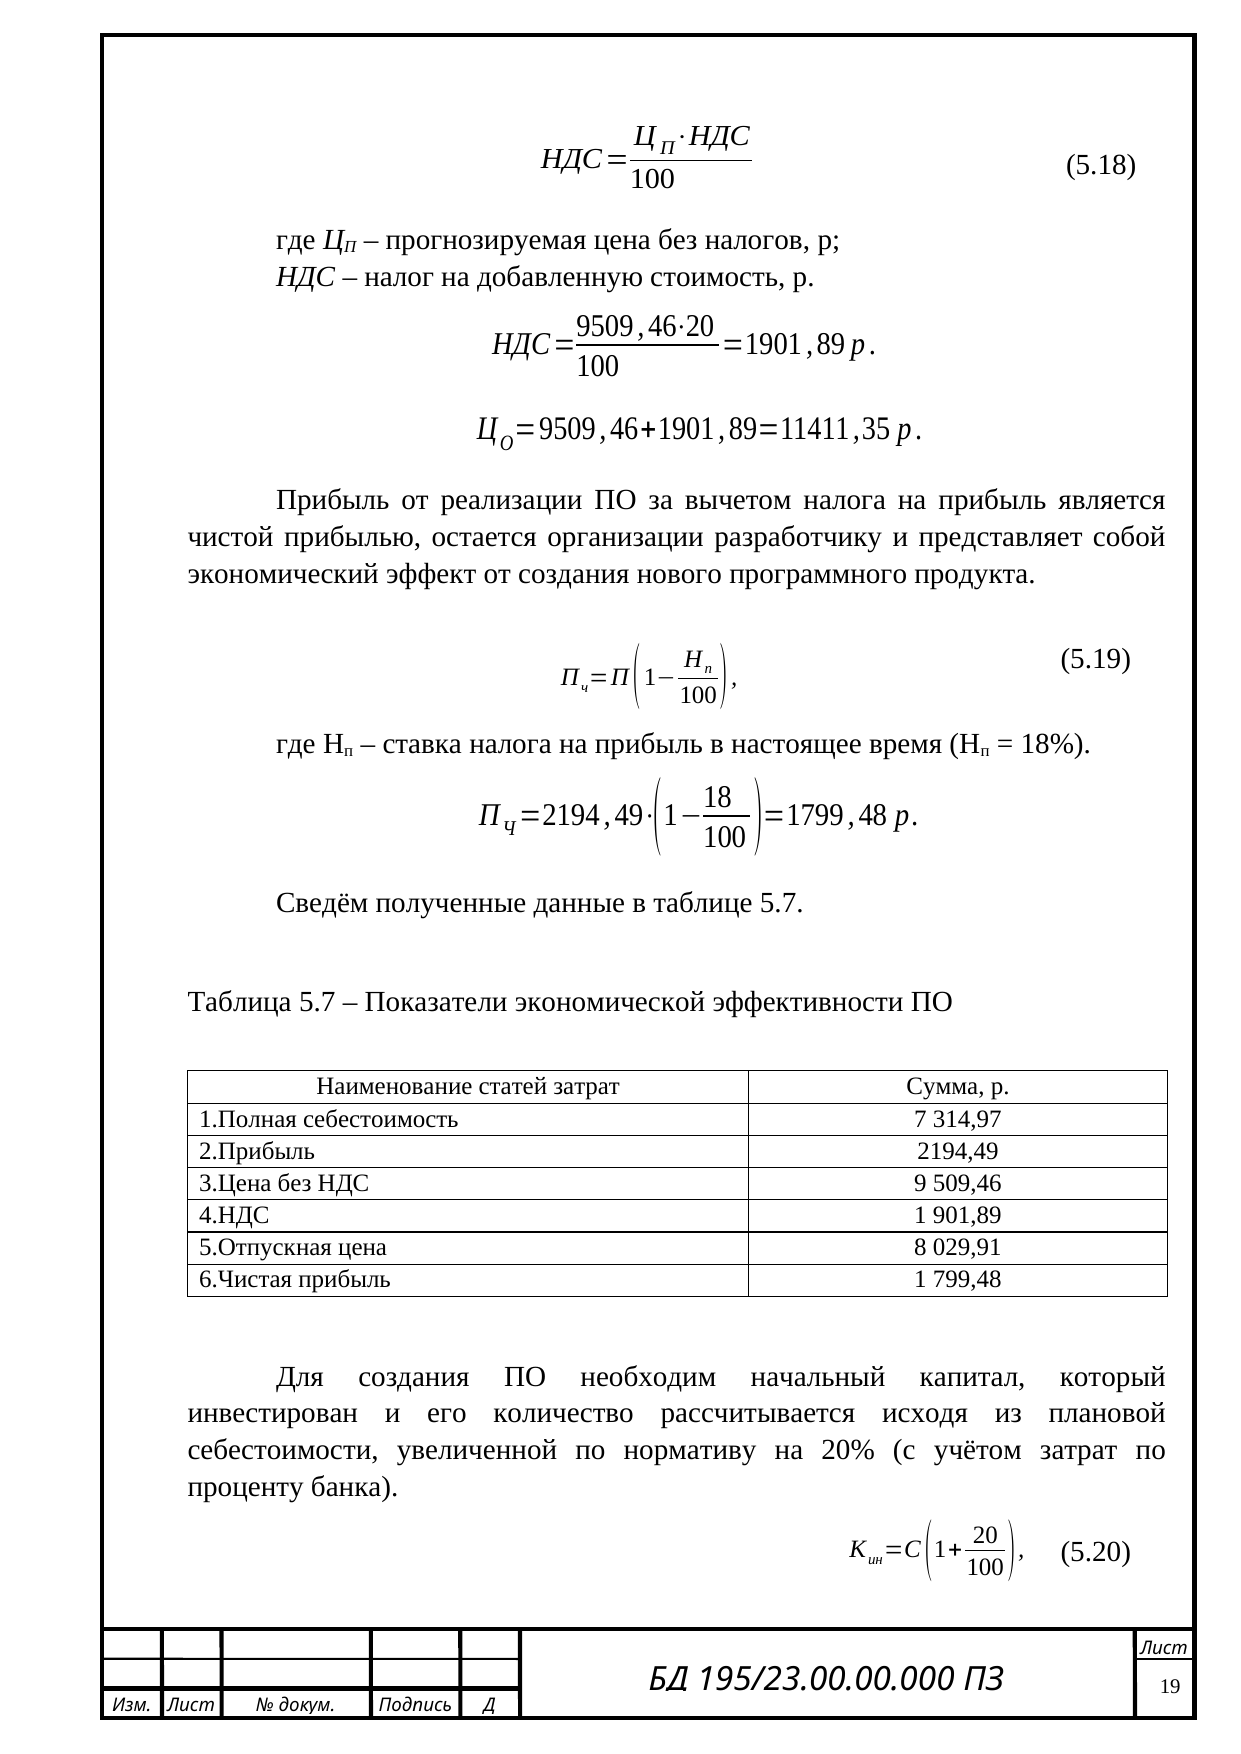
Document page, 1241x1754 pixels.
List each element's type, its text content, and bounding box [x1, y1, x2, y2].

text Таблица 5.7 – Показатели экономической эффективности ПО [187, 984, 1167, 1018]
text где Нп – ставка налога на прибыль в настоящее время (Нп = 18%). [187, 726, 1167, 760]
table_header (5.20) [1035, 1506, 1167, 1598]
table_cell 2.Прибыль [188, 1136, 748, 1167]
table_cell 1 799,48 [749, 1265, 1167, 1296]
table_header [187, 108, 1035, 222]
table_cell 1 901,89 [749, 1200, 1167, 1231]
table_header [187, 1506, 1035, 1598]
table_header Сумма, р. [749, 1071, 1167, 1103]
table_cell 7 314,97 [749, 1104, 1167, 1135]
table_cell 2194,49 [749, 1136, 1167, 1167]
table_cell 8 029,91 [749, 1233, 1167, 1263]
text где ЦП – прогнозируемая цена без налогов, р; [187, 222, 1167, 256]
table_cell 4.НДС [188, 1200, 748, 1231]
text Сведём полученные данные в таблице 5.7. [187, 885, 1167, 919]
table_header (5.18) [1035, 108, 1167, 222]
table_header (5.19) [1035, 630, 1167, 726]
table_header Наименование статей затрат [188, 1071, 748, 1103]
table_cell 5.Отпускная цена [188, 1233, 748, 1263]
table_cell 1.Полная себестоимость [188, 1104, 748, 1135]
table_cell 9 509,46 [749, 1168, 1167, 1199]
table_cell 6.Чистая прибыль [188, 1265, 748, 1296]
text Прибыль от реализации ПО за вычетом налога на прибыль является чистой прибылью, остается организации разработчику и представляет собой экономический эффект от создания нового программного продукта. [187, 482, 1167, 589]
table_cell 3.Цена без НДС [188, 1168, 748, 1199]
text Для создания ПО необходим начальный капитал, который инвестирован и его количество рассчитывается исходя из плановой себестоимости, увеличенной по нормативу на 20% (с учётом затрат по проценту банка). [187, 1359, 1167, 1503]
text НДС – налог на добавленную стоимость, р. [187, 259, 1167, 293]
table_header [187, 630, 1035, 726]
